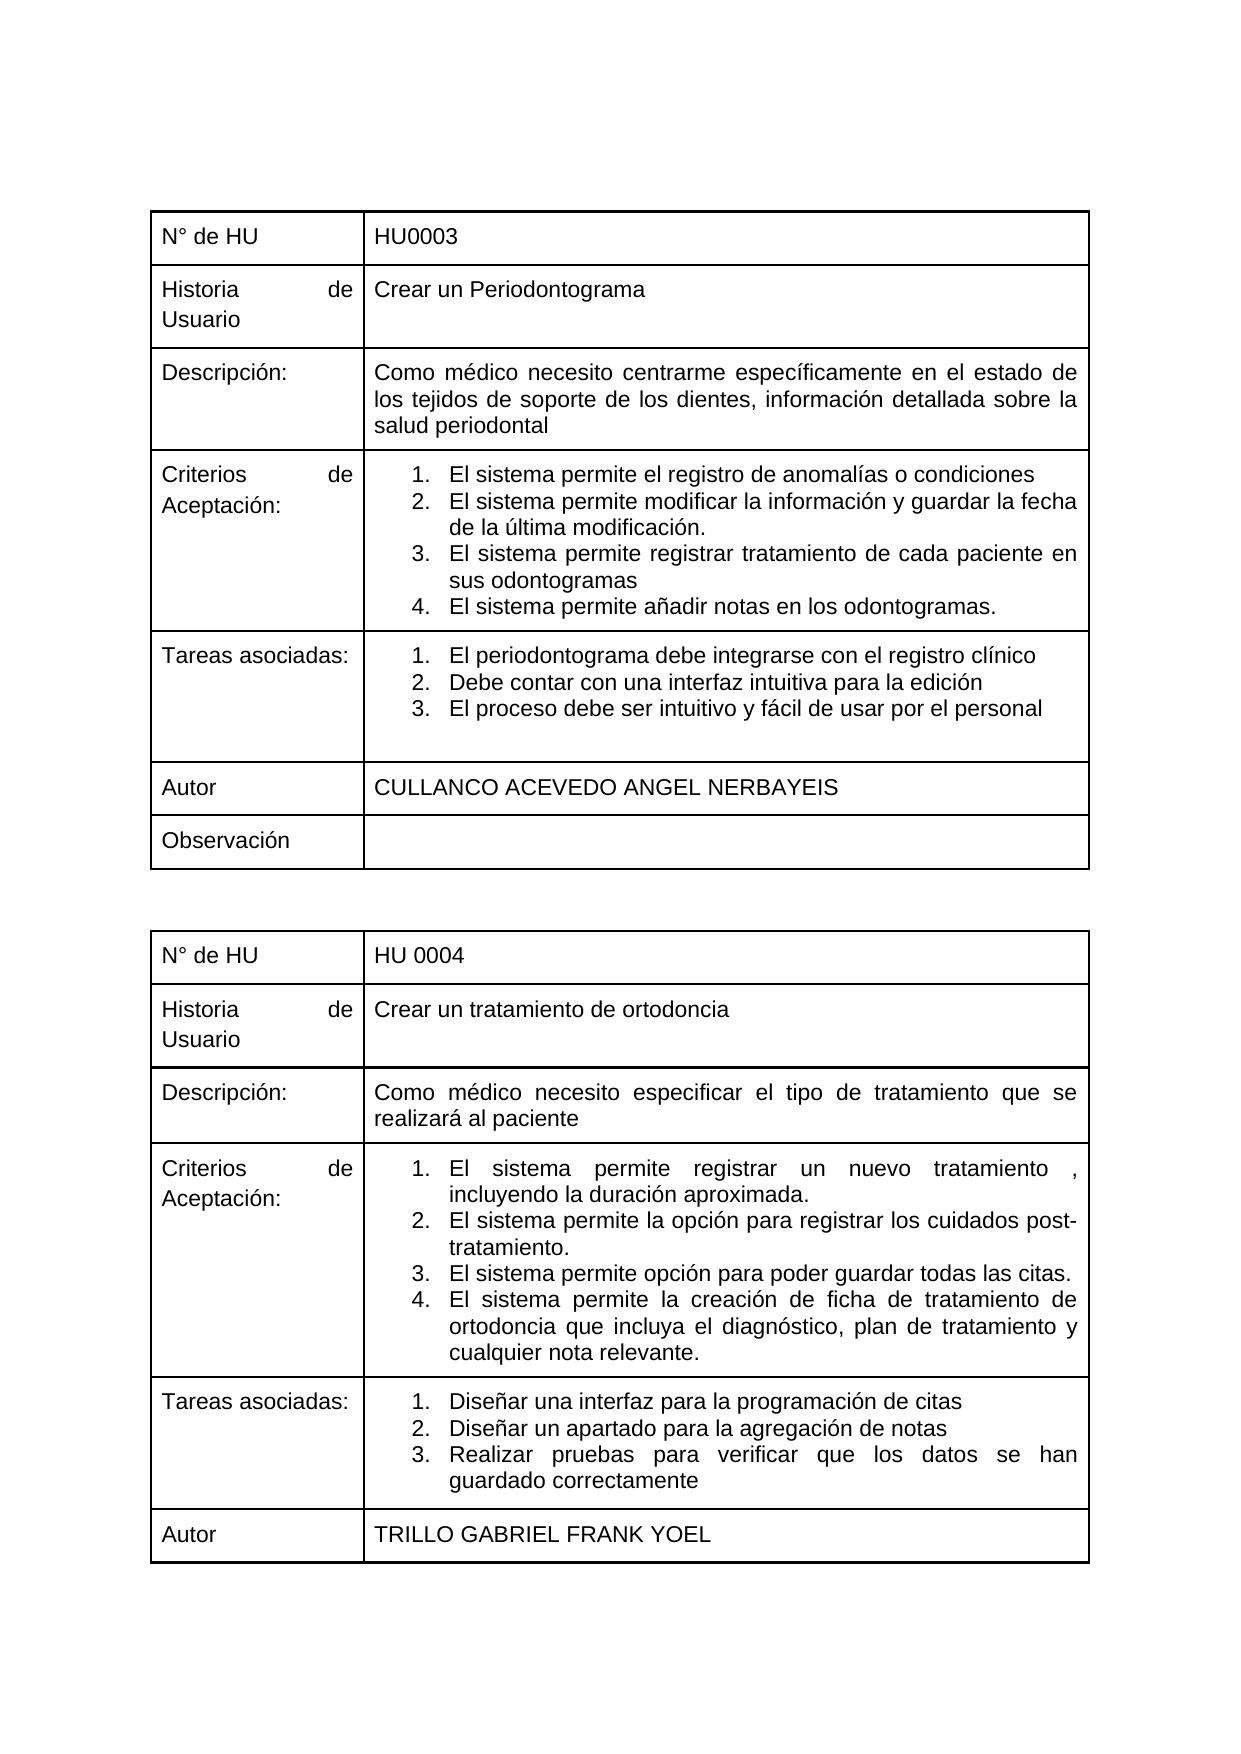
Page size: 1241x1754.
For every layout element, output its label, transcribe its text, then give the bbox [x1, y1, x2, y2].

table_cell Tareas asociadas: [152, 632, 363, 761]
table_cell Autor [152, 763, 363, 814]
table_cell Historia de Usuario [152, 266, 363, 347]
table_cell Descripción: [152, 1069, 363, 1142]
table_cell Descripción: [152, 349, 363, 449]
table_cell TRILLO GABRIEL FRANK YOEL [365, 1510, 1088, 1561]
table_cell Historia de Usuario [152, 985, 363, 1066]
table_header HU 0004 [365, 932, 1088, 983]
table_cell Autor [152, 1510, 363, 1561]
table_cell Observación [152, 816, 363, 867]
table_cell Como médico necesito centrarme específicamente en el estado de los tejidos de soporte de los dientes, información detallada sobre la salud periodontal [365, 349, 1088, 449]
table_cell [365, 816, 1088, 867]
table_cell El periodontograma debe integrarse con el registro clínico Debe contar con una interfaz intuitiva para la edición El proceso debe ser intuitivo y fácil de usar por el personal [365, 632, 1088, 761]
table_cell El sistema permite registrar un nuevo tratamiento , incluyendo la duración aproximada. El sistema permite la opción para registrar los cuidados post-tratamiento. El sistema permite opción para poder guardar todas las citas. El sistema permite la creación de ficha de tratamiento de ortodoncia que incluya el diagnóstico, plan de tratamiento y cualquier nota relevante. [365, 1144, 1088, 1376]
table_cell Crear un Periodontograma [365, 266, 1088, 347]
table_cell CULLANCO ACEVEDO ANGEL NERBAYEIS [365, 763, 1088, 814]
table_cell Diseñar una interfaz para la programación de citas Diseñar un apartado para la agregación de notas Realizar pruebas para verificar que los datos se han guardado correctamente [365, 1378, 1088, 1508]
table_cell El sistema permite el registro de anomalías o condiciones El sistema permite modificar la información y guardar la fecha de la última modificación. El sistema permite registrar tratamiento de cada paciente en sus odontogramas El sistema permite añadir notas en los odontogramas. [365, 451, 1088, 630]
table_header N° de HU [152, 932, 363, 983]
table_header N° de HU [152, 213, 363, 263]
table_cell Crear un tratamiento de ortodoncia [365, 985, 1088, 1066]
table_cell Criterios de Aceptación: [152, 451, 363, 630]
table_cell Criterios de Aceptación: [152, 1144, 363, 1376]
table_cell Como médico necesito especificar el tipo de tratamiento que se realizará al paciente [365, 1069, 1088, 1142]
table_header HU0003 [365, 213, 1088, 263]
table_cell Tareas asociadas: [152, 1378, 363, 1508]
